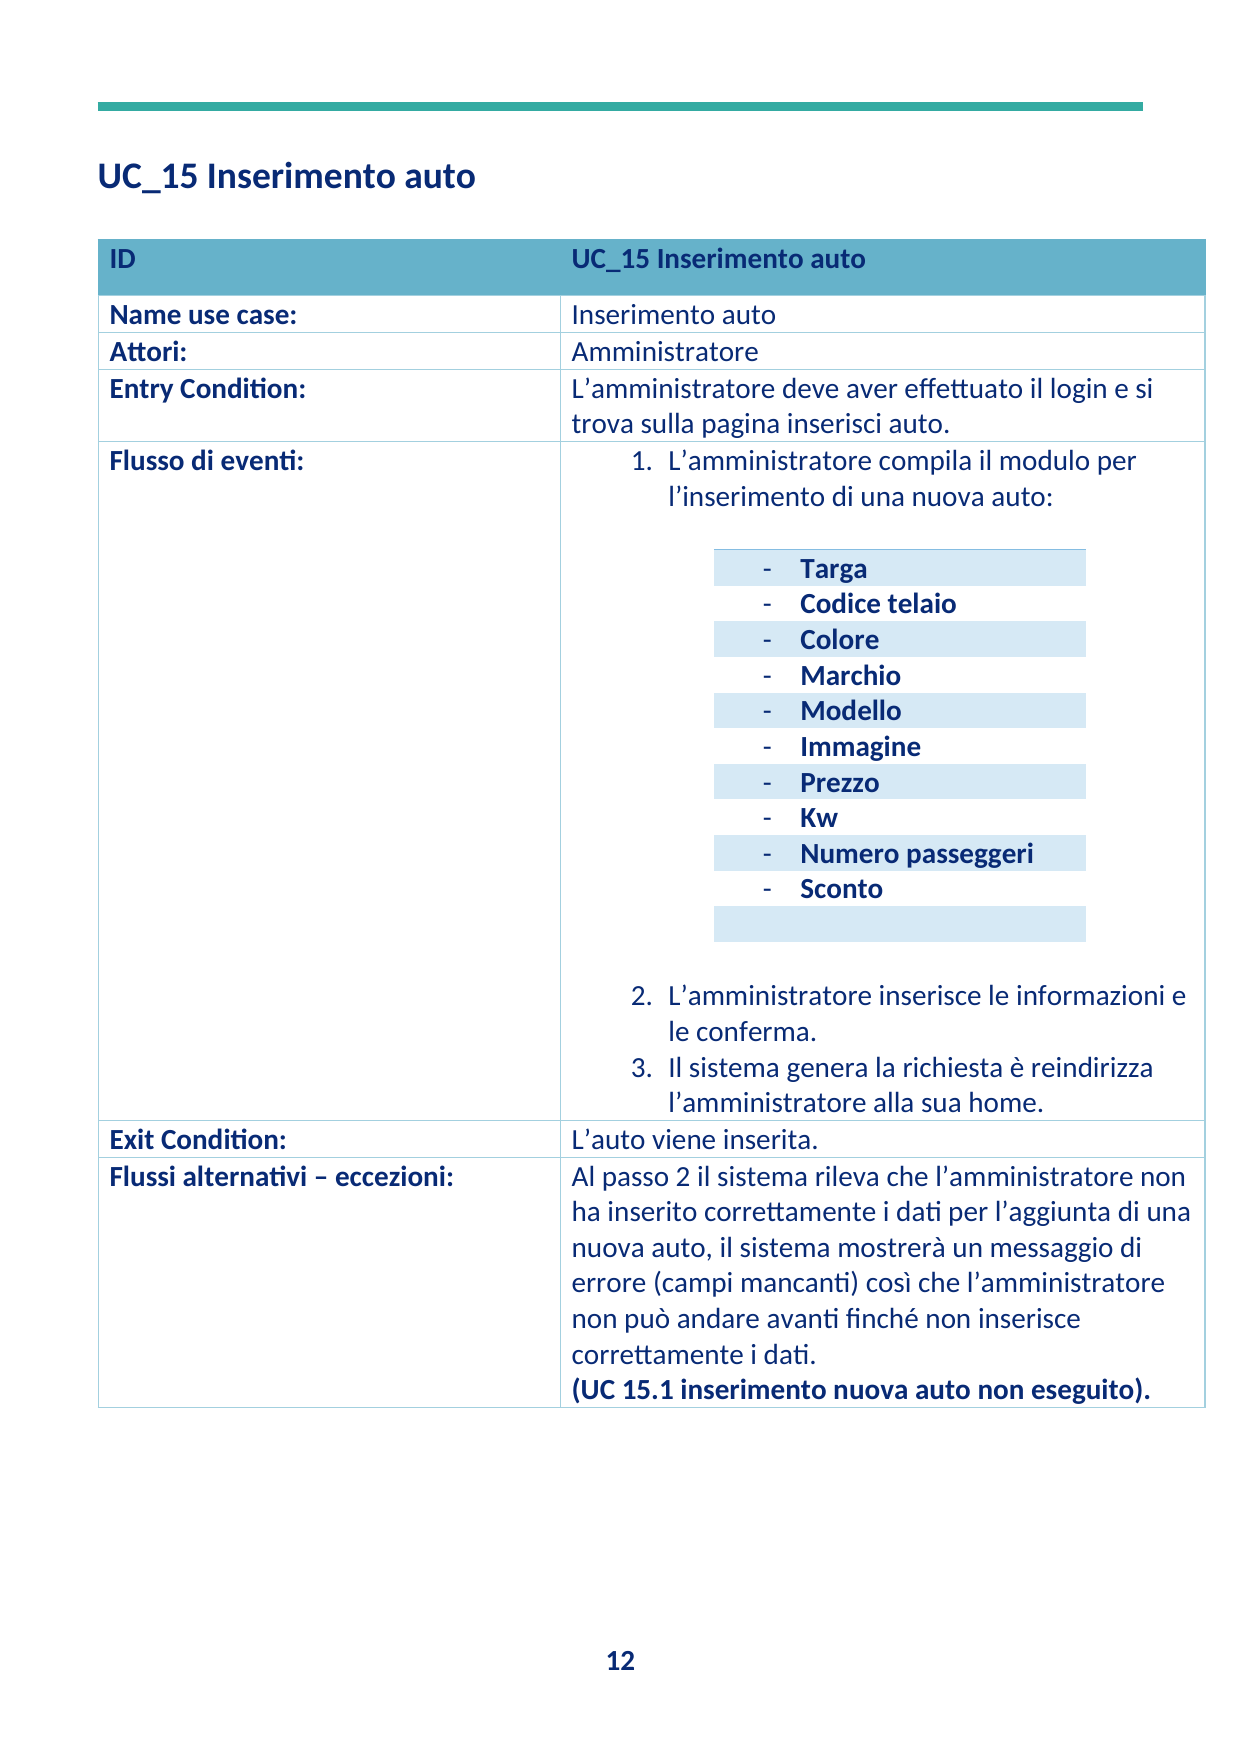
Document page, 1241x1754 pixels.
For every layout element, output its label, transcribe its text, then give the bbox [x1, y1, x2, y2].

table_cell L’amministratore deve aver effettuato il login e si trova sulla pagina inserisci auto. [561, 370, 1204, 441]
table_cell Inserimento auto [561, 296, 1204, 332]
table_cell Exit Condition: [99, 1121, 560, 1157]
table_cell Flussi alternativi – eccezioni: [99, 1158, 560, 1407]
table_cell L’auto viene inserita. [561, 1121, 1204, 1157]
table_header UC_15 Inserimento auto [561, 240, 1204, 295]
subtitle UC_15 Inserimento auto [97, 152, 1143, 198]
table_cell Amministratore [561, 333, 1204, 369]
table_cell Entry Condition: [99, 370, 560, 441]
table_cell Al passo 2 il sistema rileva che l’amministratore non ha inserito correttamente i dati per l’aggiunta di una nuova auto, il sistema mostrerà un messaggio di errore (campi mancanti) così che l’amministratore non può andare avanti finché non inserisce correttamente i dati. (UC 15.1 inserimento nuova auto non eseguito). [561, 1158, 1204, 1407]
table_cell Flusso di eventi: [99, 442, 560, 1120]
table_cell Name use case: [99, 296, 560, 332]
table_header ID [99, 240, 560, 295]
table_cell Attori: [99, 333, 560, 369]
table_cell L’amministratore compila il modulo per l’inserimento di una nuova auto: L’amministratore inserisce le informazioni e le conferma. Il sistema genera la richiesta è reindirizza l’amministratore alla sua home. [561, 442, 1204, 1120]
